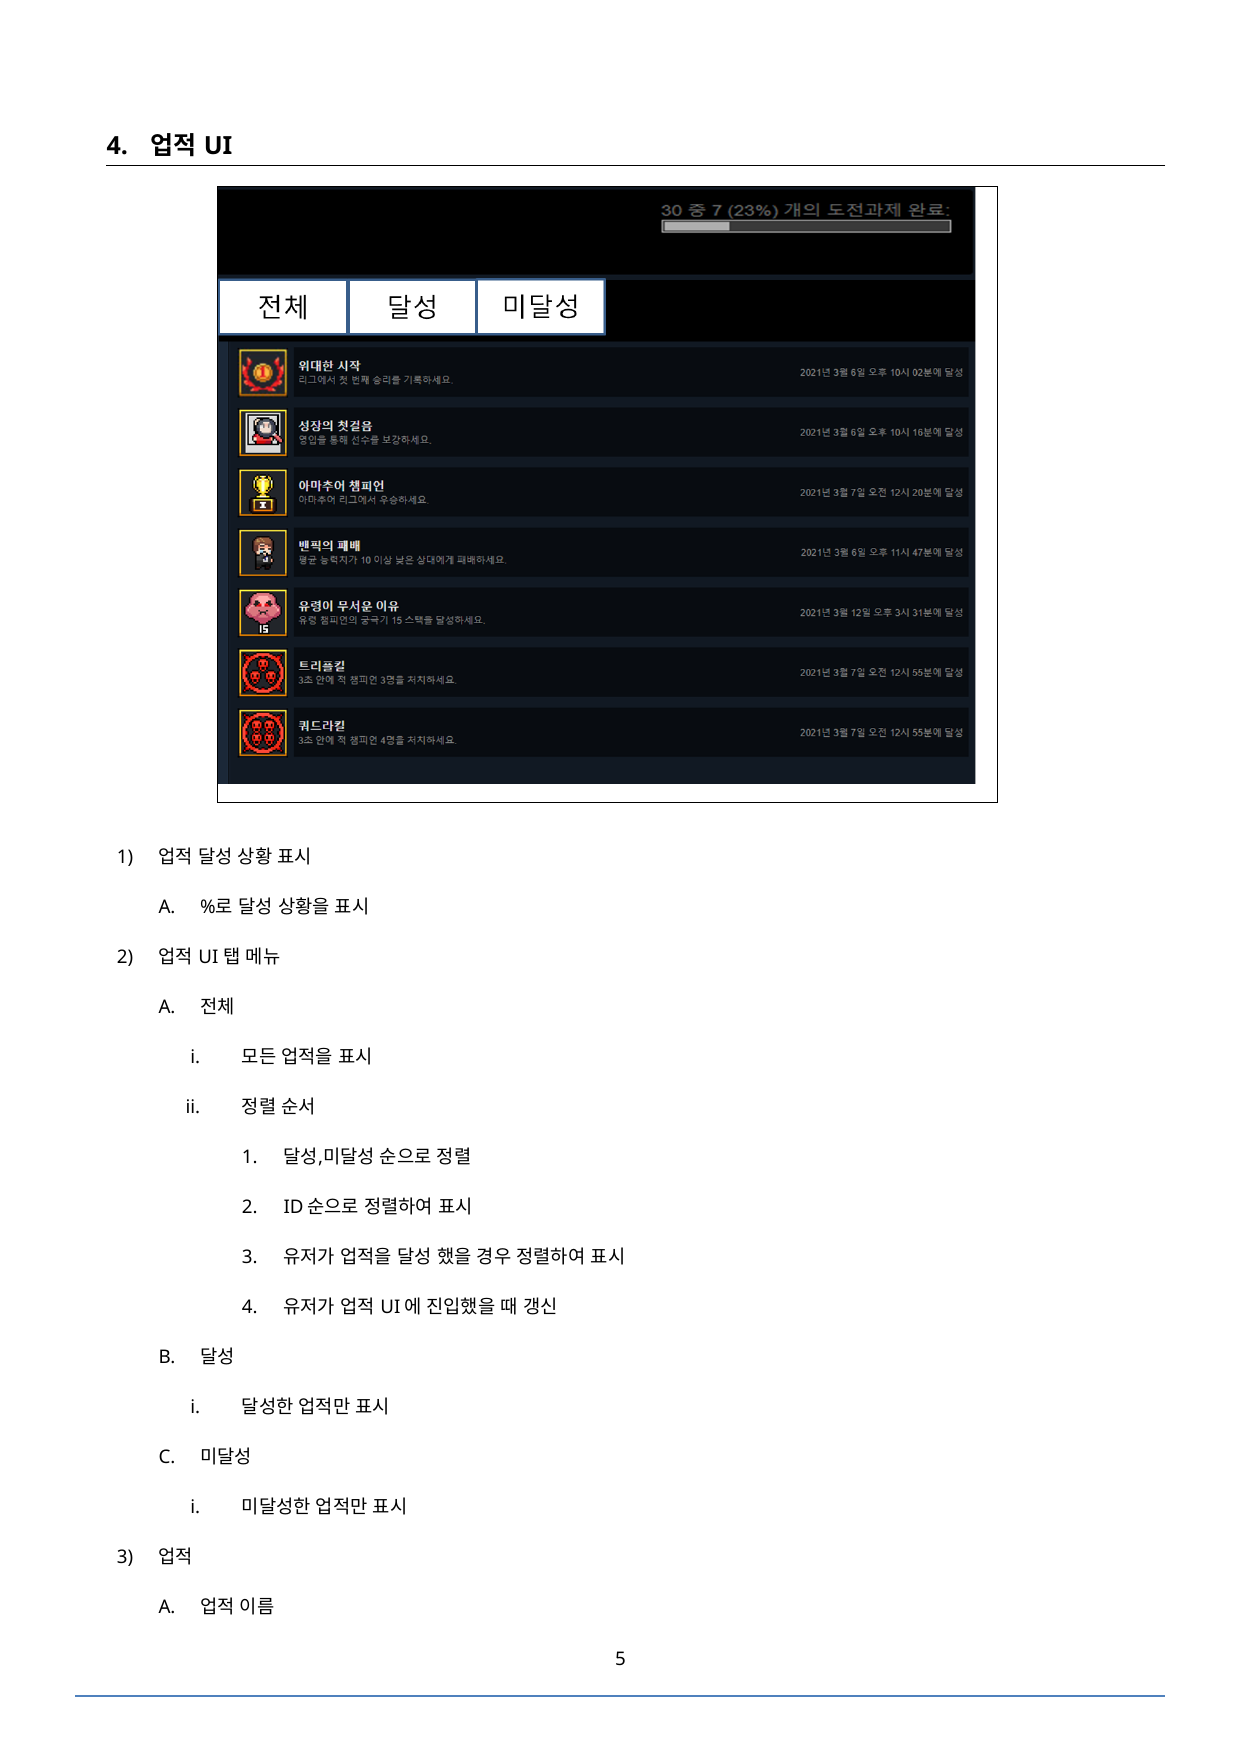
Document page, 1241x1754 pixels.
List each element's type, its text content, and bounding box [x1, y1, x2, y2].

list 유저가 업적을 달성 했을 경우 정렬하여 표시 [242, 1237, 1165, 1274]
list 정렬 순서 [200, 1087, 1165, 1124]
list 전체 [158, 987, 1165, 1024]
list 모든 업적을 표시 [200, 1037, 1165, 1074]
list 미달성한 업적만 표시 [200, 1487, 1165, 1524]
list 미달성 [158, 1437, 1165, 1474]
picture [218, 187, 997, 802]
list %로 달성 상황을 표시 [158, 887, 1165, 924]
subtitle 업적 UI [106, 125, 1165, 165]
list 업적 이름 [158, 1587, 1165, 1624]
list 달성,미달성 순으로 정렬 [242, 1137, 1165, 1174]
list 달성 [158, 1337, 1165, 1374]
list 업적 [117, 1537, 1165, 1574]
list 유저가 업적 UI에 진입했을 때 갱신 [242, 1287, 1165, 1324]
list 업적 UI 탭 메뉴 [117, 937, 1165, 974]
list 달성한 업적만 표시 [200, 1387, 1165, 1424]
list 업적 달성 상황 표시 [117, 837, 1165, 874]
list ID순으로 정렬하여 표시 [242, 1187, 1165, 1224]
